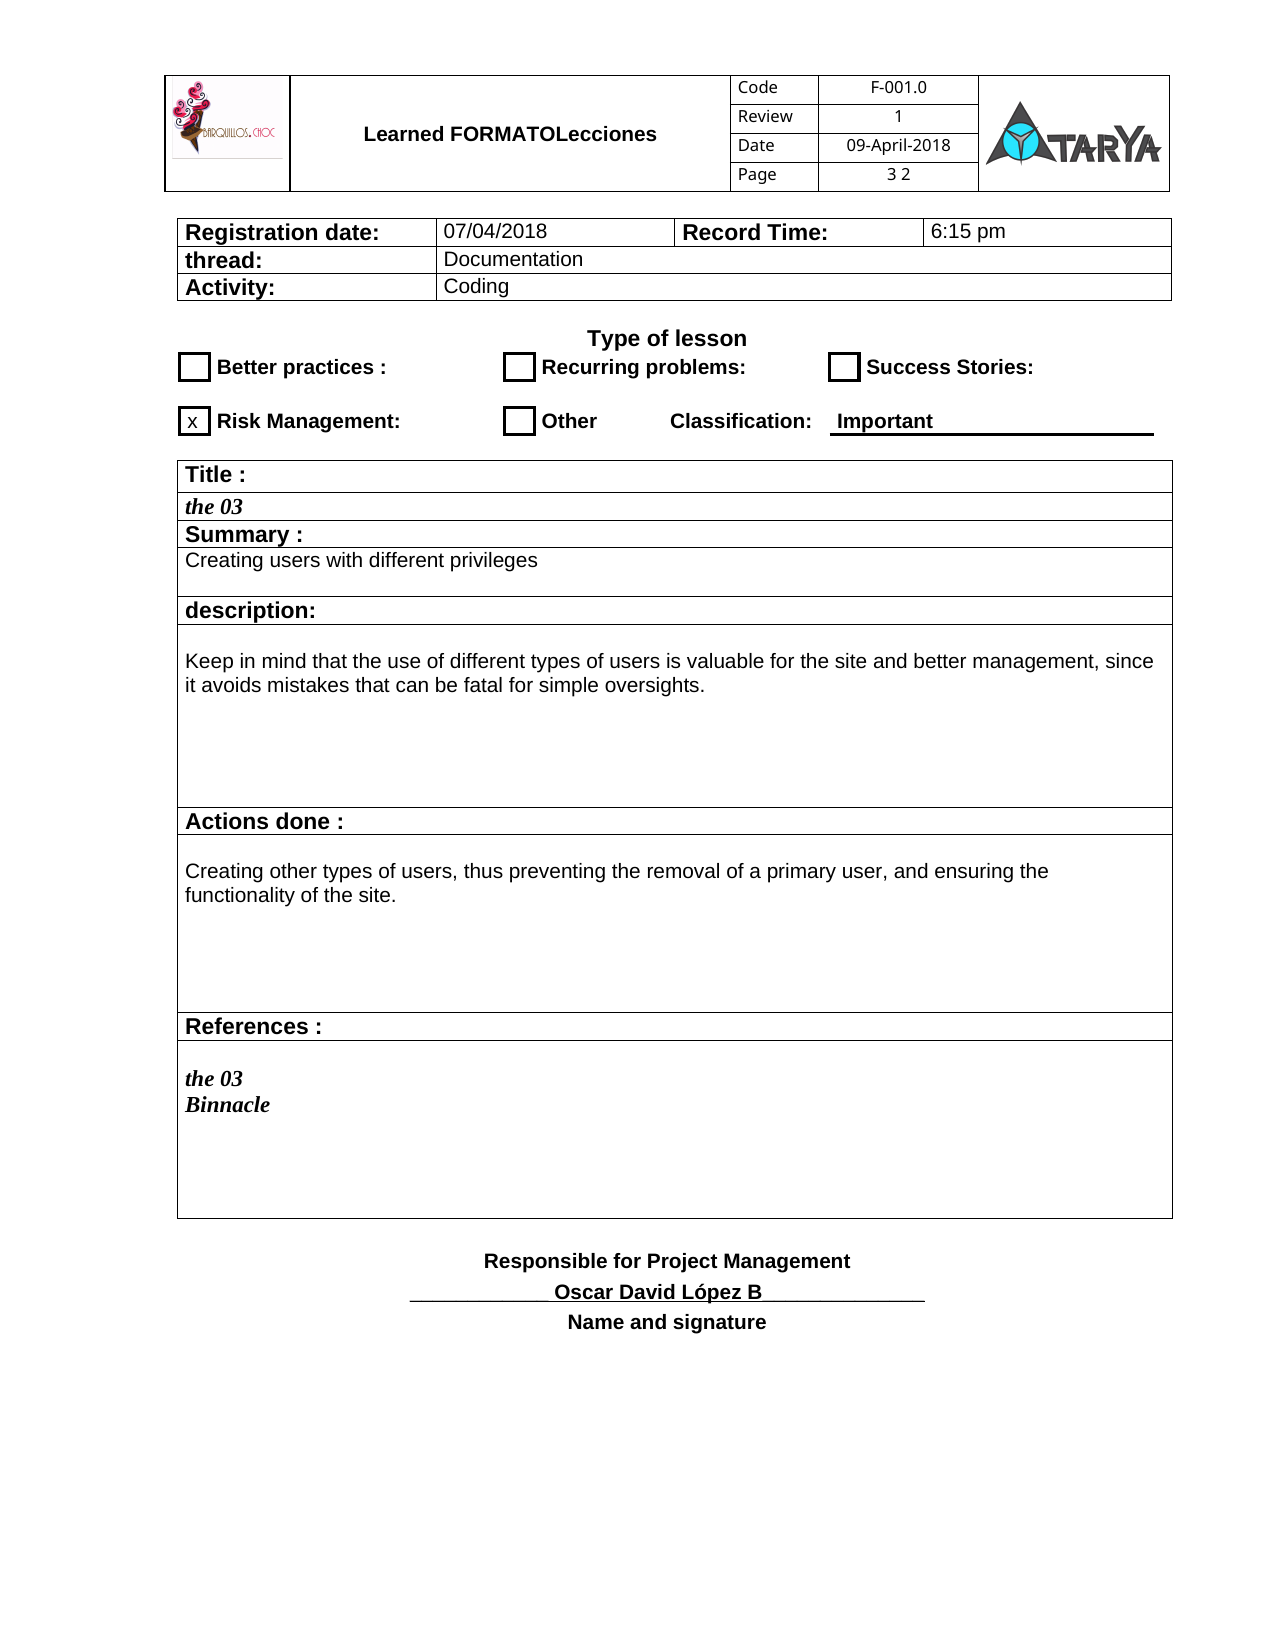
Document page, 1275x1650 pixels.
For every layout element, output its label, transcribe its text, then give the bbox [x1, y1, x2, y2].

text Type of lesson [177, 325, 1157, 352]
table_header Success Stories: [861, 352, 1154, 379]
table_header [831, 355, 857, 379]
table_cell Creating other types of users, thus preventing the removal of a primary user, and ensuring the functionality of the site. [178, 835, 1172, 1012]
table_cell Summary : [178, 521, 1172, 547]
table_header 6:15 pm [924, 219, 1171, 246]
table_header Important [830, 406, 1154, 433]
text Name and signature [177, 1310, 1157, 1334]
picture [172, 76, 283, 159]
table_cell description: [178, 597, 1172, 623]
table_cell Documentation [437, 247, 1171, 273]
table_header Recurring problems: [536, 352, 828, 379]
table_header Risk Management: [211, 406, 503, 433]
table_header Record Time: [675, 219, 923, 246]
text ____________ Oscar David López B______________ [177, 1279, 1157, 1303]
table_cell Keep in mind that the use of different types of users is valuable for the site and better management, since it avoids mistakes that can be fatal for simple oversights. [178, 625, 1172, 807]
table_header [506, 355, 533, 379]
text Responsible for Project Management [177, 1249, 1157, 1273]
table_cell the 03 Binnacle [178, 1041, 1172, 1218]
table_cell References : [178, 1013, 1172, 1040]
table_cell Actions done : [178, 808, 1172, 834]
table_cell Creating users with different privileges [178, 548, 1172, 596]
table_header 07/04/2018 [437, 219, 674, 246]
table_cell thread: [178, 247, 436, 273]
table_header Title : [178, 461, 1172, 492]
table_header [181, 355, 208, 379]
table_header [506, 409, 533, 433]
table_cell Activity: [178, 274, 436, 300]
table_header Other Classification: [536, 406, 829, 433]
table_cell Coding [437, 274, 1171, 300]
table_header x [181, 409, 208, 433]
picture [985, 101, 1162, 166]
table_cell the 03 [178, 493, 1172, 520]
table_header Registration date: [178, 219, 436, 246]
table_header Better practices : [211, 352, 503, 379]
